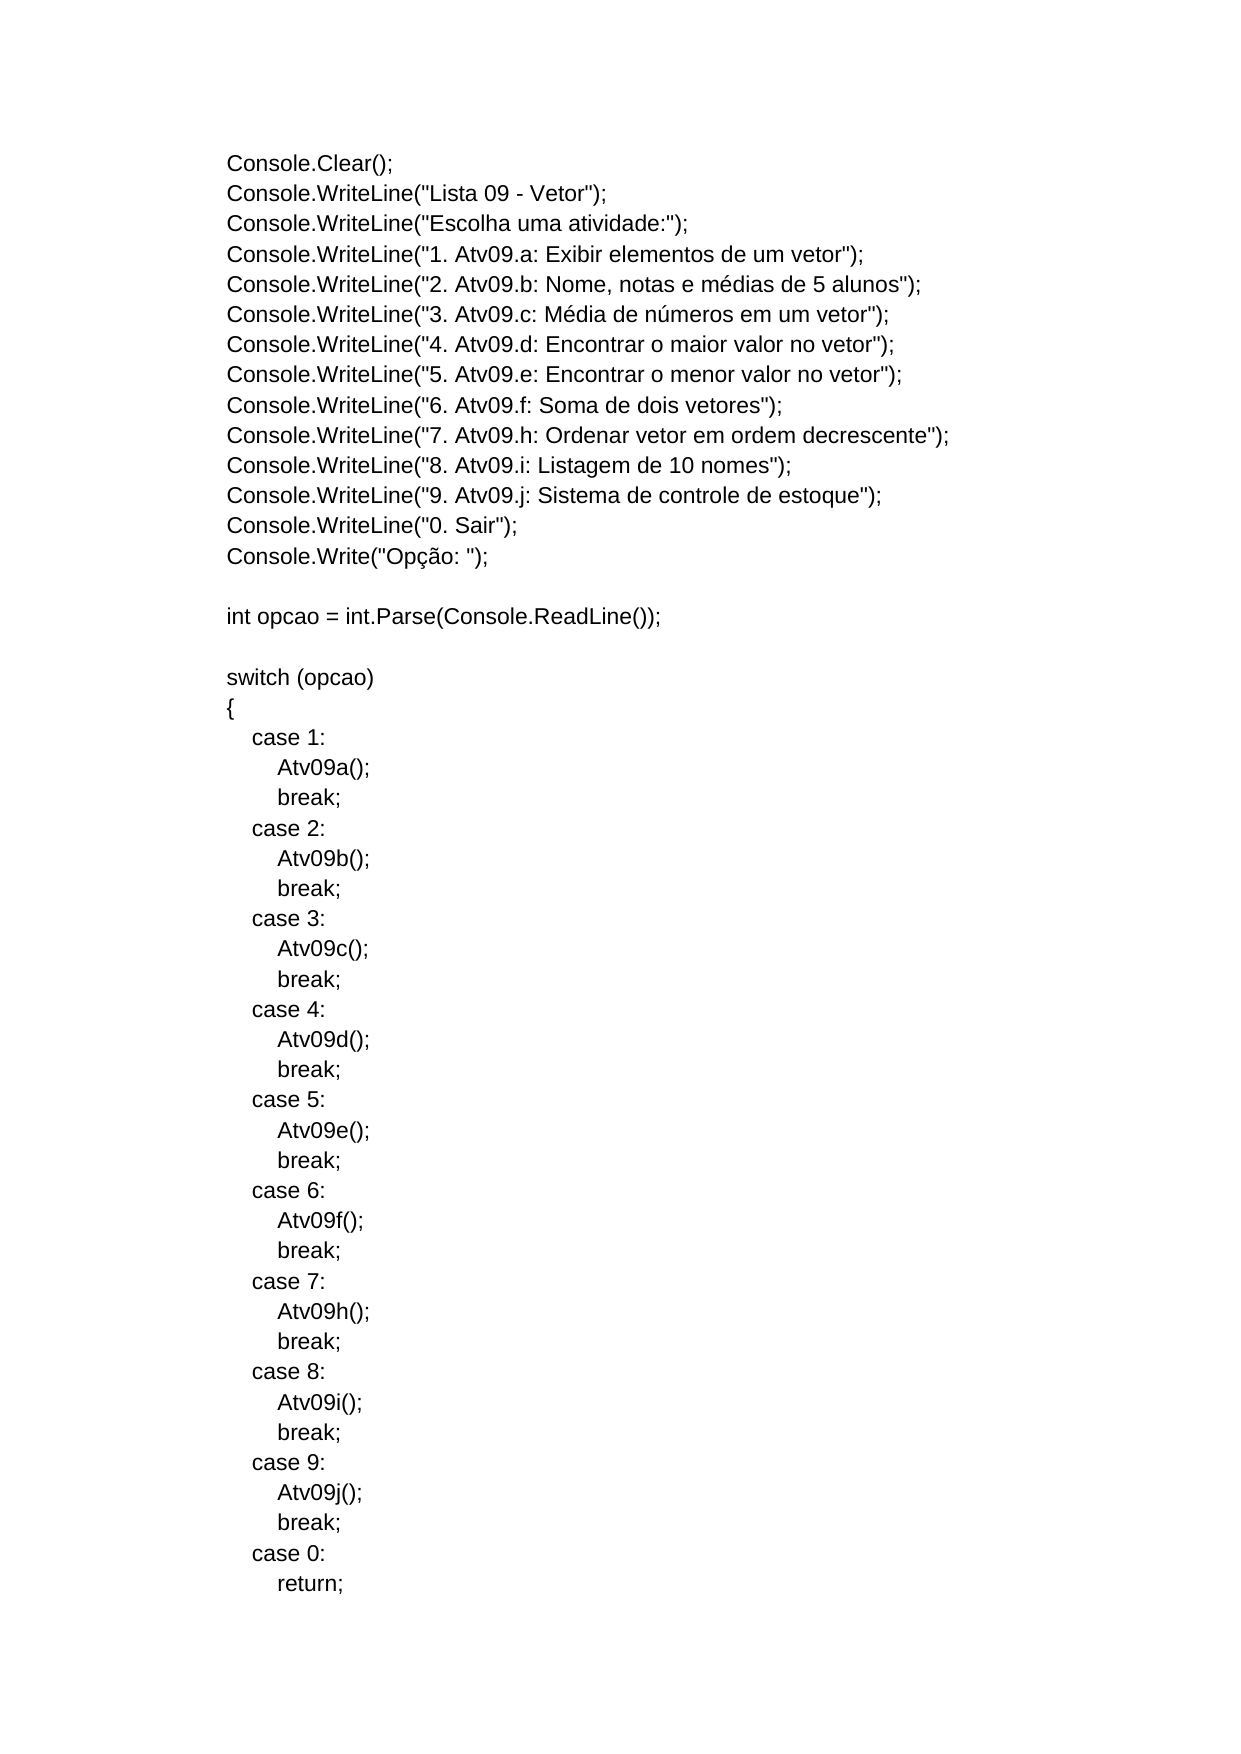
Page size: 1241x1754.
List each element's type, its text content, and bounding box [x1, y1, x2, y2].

text case 8: [150, 1358, 1090, 1385]
text Atv09f(); [150, 1207, 1090, 1234]
text Console.WriteLine("5. Atv09.e: Encontrar o menor valor no vetor"); [150, 361, 1090, 388]
text break; [150, 966, 1090, 992]
text case 1: [150, 724, 1090, 750]
text break; [150, 1056, 1090, 1083]
text Atv09c(); [150, 935, 1090, 962]
text Console.WriteLine("3. Atv09.c: Média de números em um vetor"); [150, 301, 1090, 327]
text Console.WriteLine("4. Atv09.d: Encontrar o maior valor no vetor"); [150, 331, 1090, 358]
text case 7: [150, 1268, 1090, 1294]
text Console.WriteLine("Escolha uma atividade:"); [150, 210, 1090, 237]
text Console.WriteLine("9. Atv09.j: Sistema de controle de estoque"); [150, 482, 1090, 509]
text case 5: [150, 1086, 1090, 1113]
text Console.WriteLine("8. Atv09.i: Listagem de 10 nomes"); [150, 452, 1090, 478]
text Atv09b(); [150, 845, 1090, 871]
text { [150, 694, 1090, 720]
text Console.WriteLine("Lista 09 - Vetor"); [150, 180, 1090, 207]
text Console.Write("Opção: "); [150, 543, 1090, 569]
text break; [150, 1328, 1090, 1354]
text Console.WriteLine("2. Atv09.b: Nome, notas e médias de 5 alunos"); [150, 271, 1090, 297]
text break; [150, 1509, 1090, 1536]
text case 4: [150, 996, 1090, 1022]
text break; [150, 784, 1090, 811]
text case 2: [150, 814, 1090, 841]
text case 3: [150, 905, 1090, 932]
text Atv09j(); [150, 1479, 1090, 1506]
text break; [150, 1147, 1090, 1173]
text Atv09d(); [150, 1026, 1090, 1052]
text Console.Clear(); [150, 150, 1090, 176]
text Atv09i(); [150, 1388, 1090, 1415]
text return; [150, 1570, 1090, 1596]
text Atv09a(); [150, 754, 1090, 781]
text int opcao = int.Parse(Console.ReadLine()); [150, 603, 1090, 629]
text Console.WriteLine("1. Atv09.a: Exibir elementos de um vetor"); [150, 241, 1090, 267]
text Console.WriteLine("6. Atv09.f: Soma de dois vetores"); [150, 392, 1090, 418]
text break; [150, 1419, 1090, 1445]
text case 9: [150, 1449, 1090, 1475]
text break; [150, 1237, 1090, 1264]
text Console.WriteLine("7. Atv09.h: Ordenar vetor em ordem decrescente"); [150, 422, 1090, 448]
text case 0: [150, 1539, 1090, 1566]
text switch (opcao) [150, 663, 1090, 690]
text Atv09h(); [150, 1298, 1090, 1324]
text Console.WriteLine("0. Sair"); [150, 512, 1090, 539]
text case 6: [150, 1177, 1090, 1203]
text Atv09e(); [150, 1117, 1090, 1143]
text break; [150, 875, 1090, 901]
